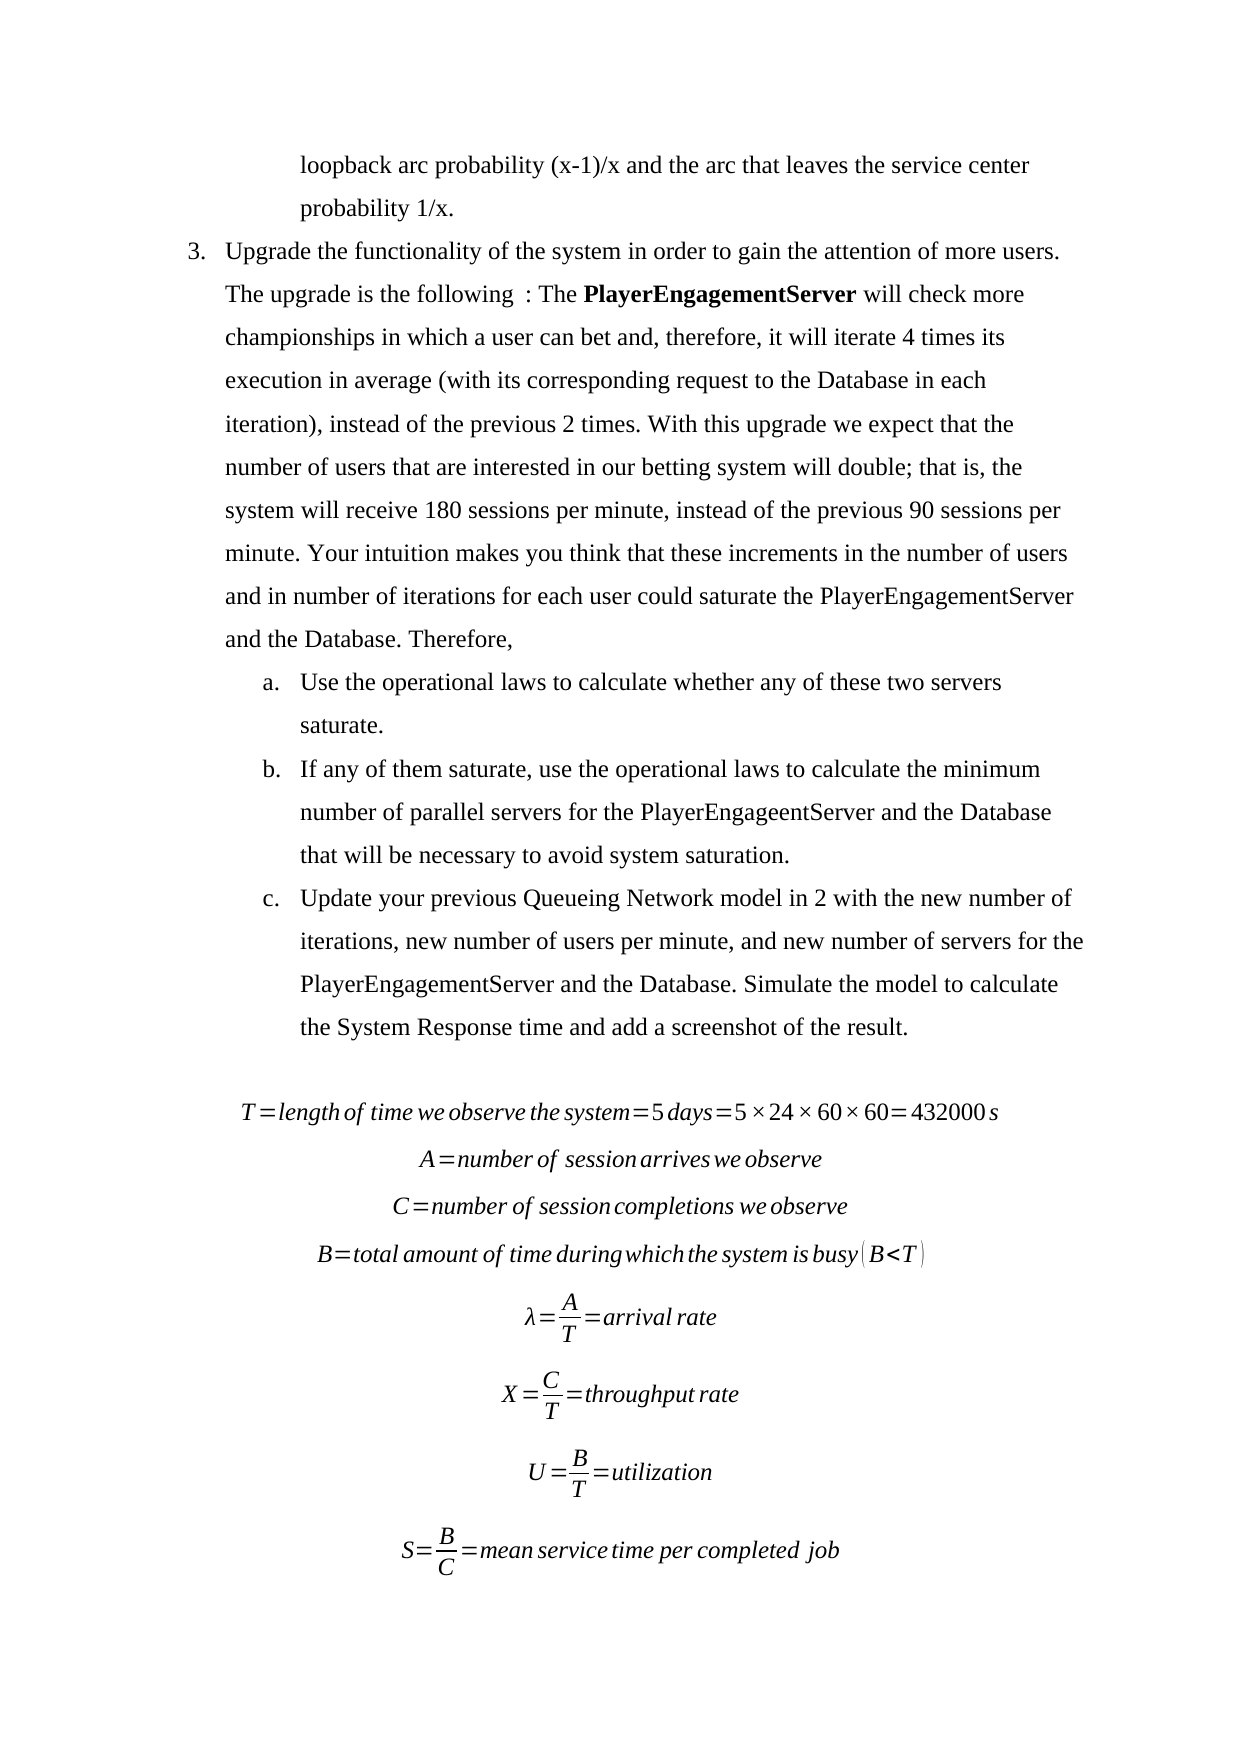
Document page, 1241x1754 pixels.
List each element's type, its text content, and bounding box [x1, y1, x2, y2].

list Update your previous Queueing Network model in 2 with the new number of iterations, new number of users per minute, and new number of servers for the PlayerEngagementServer and the Database. Simulate the model to calculate the System Response time and add a screenshot of the result. [262, 883, 1090, 1041]
list Use the operational laws to calculate whether any of these two servers saturate. [262, 667, 1090, 739]
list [262, 150, 1090, 222]
list Upgrade the functionality of the system in order to gain the attention of more users. The upgrade is the following : The PlayerEngagementServer will check more championships in which a user can bet and, therefore, it will iterate 4 times its execution in average (with its corresponding request to the Database in each iteration), instead of the previous 2 times. With this upgrade we expect that the number of users that are interested in our betting system will double; that is, the system will receive 180 sessions per minute, instead of the previous 90 sessions per minute. Your intuition makes you think that these increments in the number of users and in number of iterations for each user could saturate the PlayerEngagementServer and the Database. Therefore, [187, 236, 1090, 653]
list If any of them saturate, use the operational laws to calculate the minimum number of parallel servers for the PlayerEngageentServer and the Database that will be necessary to avoid system saturation. [262, 754, 1090, 869]
